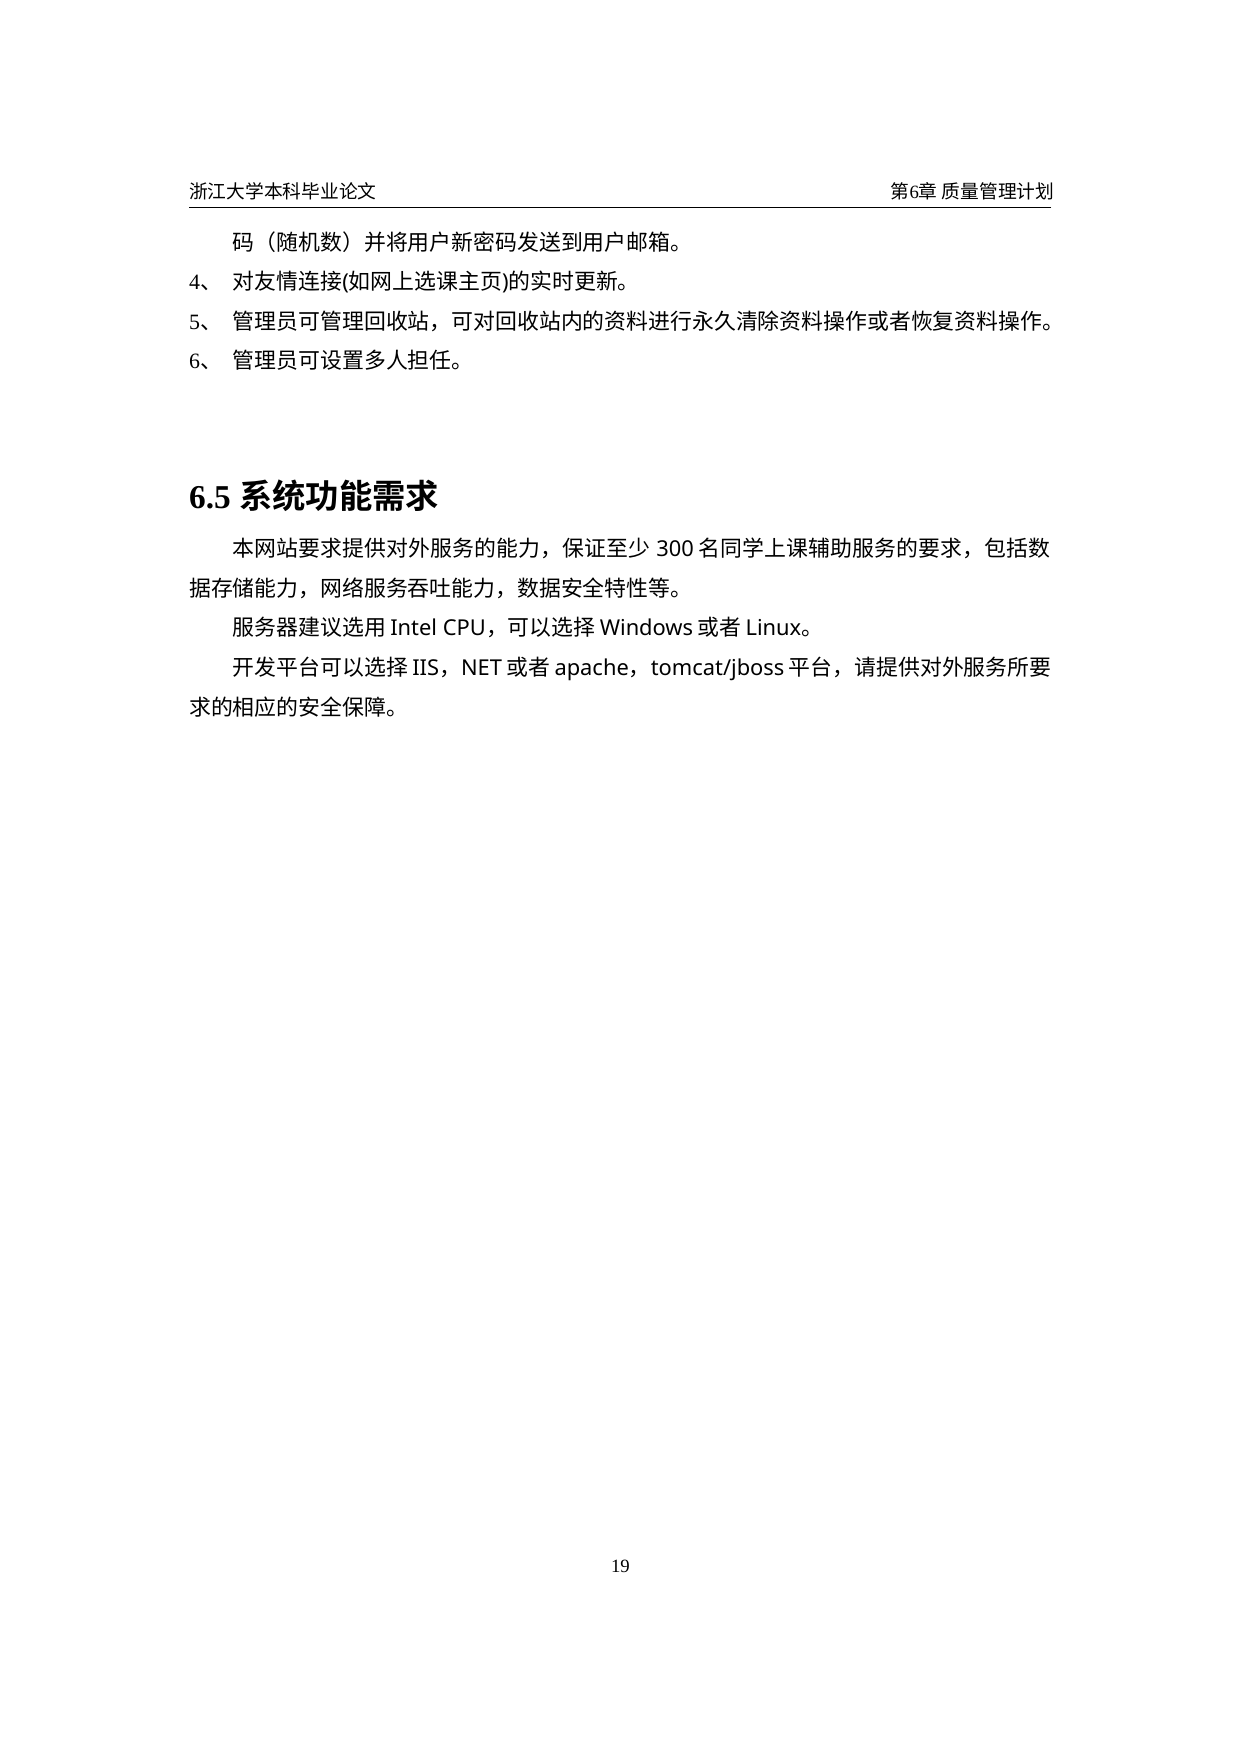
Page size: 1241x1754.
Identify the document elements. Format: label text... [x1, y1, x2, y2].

text 本网站要求提供对外服务的能力，保证至少300名同学上课辅助服务的要求，包括数据存储能力，网络服务吞吐能力，数据安全特性等。 [189, 531, 1051, 602]
text 开发平台可以选择IIS，NET或者apache，tomcat/jboss平台，请提供对外服务所要求的相应的安全保障。 [189, 650, 1051, 721]
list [189, 224, 1051, 256]
list 管理员可管理回收站，可对回收站内的资料进行永久清除资料操作或者恢复资料操作。 [189, 304, 1051, 335]
text 服务器建议选用Intel CPU，可以选择Windows或者Linux。 [189, 610, 1051, 642]
text 系统功能需求 [189, 470, 1051, 518]
list 管理员可设置多人担任。 [189, 343, 1051, 375]
list 对友情连接(如网上选课主页)的实时更新。 [189, 264, 1051, 296]
